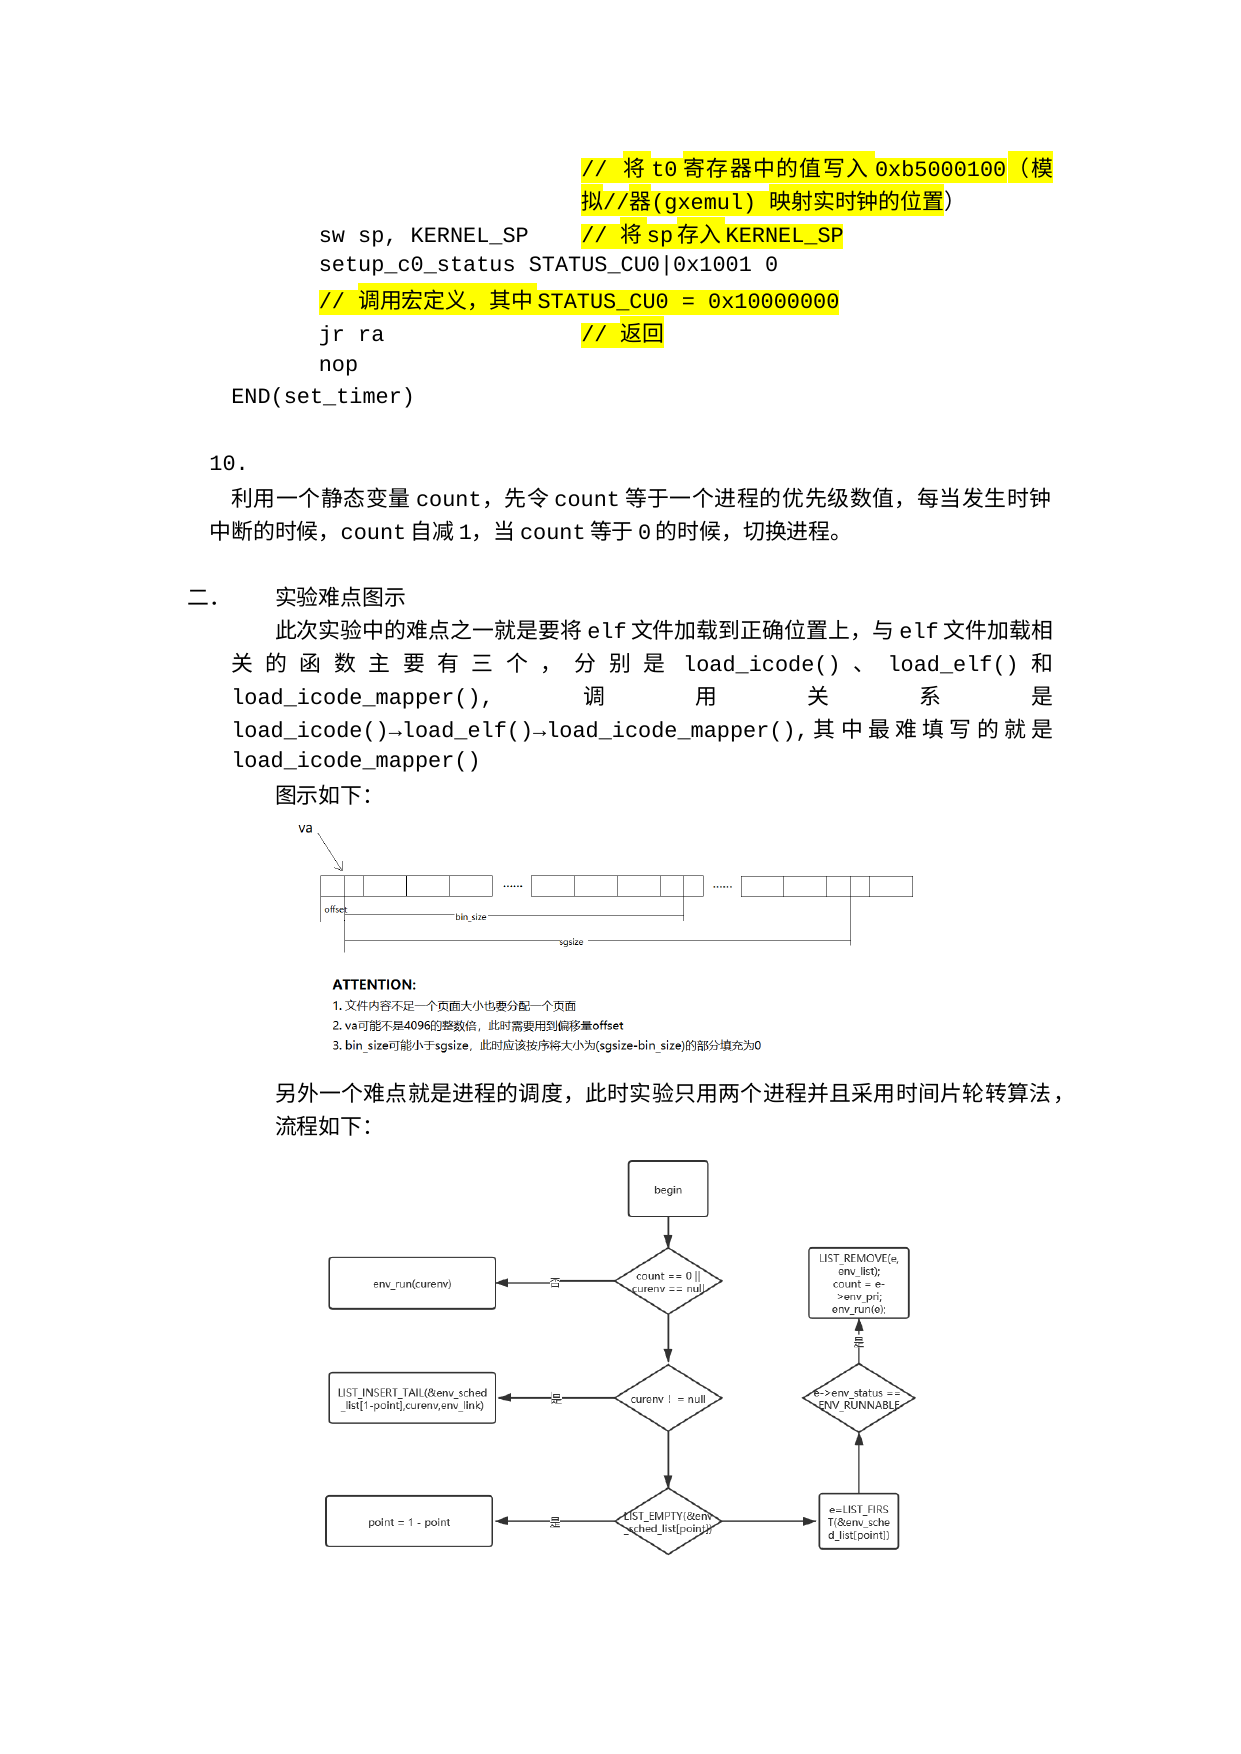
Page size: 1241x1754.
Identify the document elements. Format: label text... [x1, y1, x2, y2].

text sw sp, KERNEL_SP // 将sp存入KERNEL_SP [725, 217, 1053, 249]
text nop [275, 349, 1053, 382]
text 另外一个难点就是进程的调度，此时实验只用两个进程并且采用时间片轮转算法，流程如下： [275, 1075, 1053, 1141]
text sw sp, KERNEL_SP // 将sp存入KERNEL_SP [187, 217, 620, 249]
list 实验难点图示 [187, 580, 1053, 613]
picture [306, 1141, 934, 1573]
text 图示如下： [187, 778, 1053, 811]
text // 将t0寄存器中的值写入0xb5000100（模拟//器(gxemul) 映射实时钟的位置） [581, 151, 1053, 217]
text setup_c0_status STATUS_CU0|0x1001 0 [187, 249, 1053, 283]
text END(set_timer) [187, 382, 1053, 415]
text jr ra // 返回 [187, 316, 1053, 349]
text 10. [209, 448, 1053, 481]
text // 调用宏定义，其中STATUS_CU0 = 0x10000000 [187, 283, 1053, 316]
list 此次实验中的难点之一就是要将elf文件加载到正确位置上，与elf文件加载相关的函数主要有三个，分别是load_icode()、load_elf()和load_icode_mapper(),调用关系是load_icode()→load_elf()→load_icode_mapper(),其中最难填写的就是load_icode_mapper() [231, 613, 1053, 778]
picture [286, 811, 954, 1073]
text 利用一个静态变量count，先令count等于一个进程的优先级数值，每当发生时钟中断的时候，count自减1，当count等于0的时候，切换进程。 [209, 481, 1053, 547]
